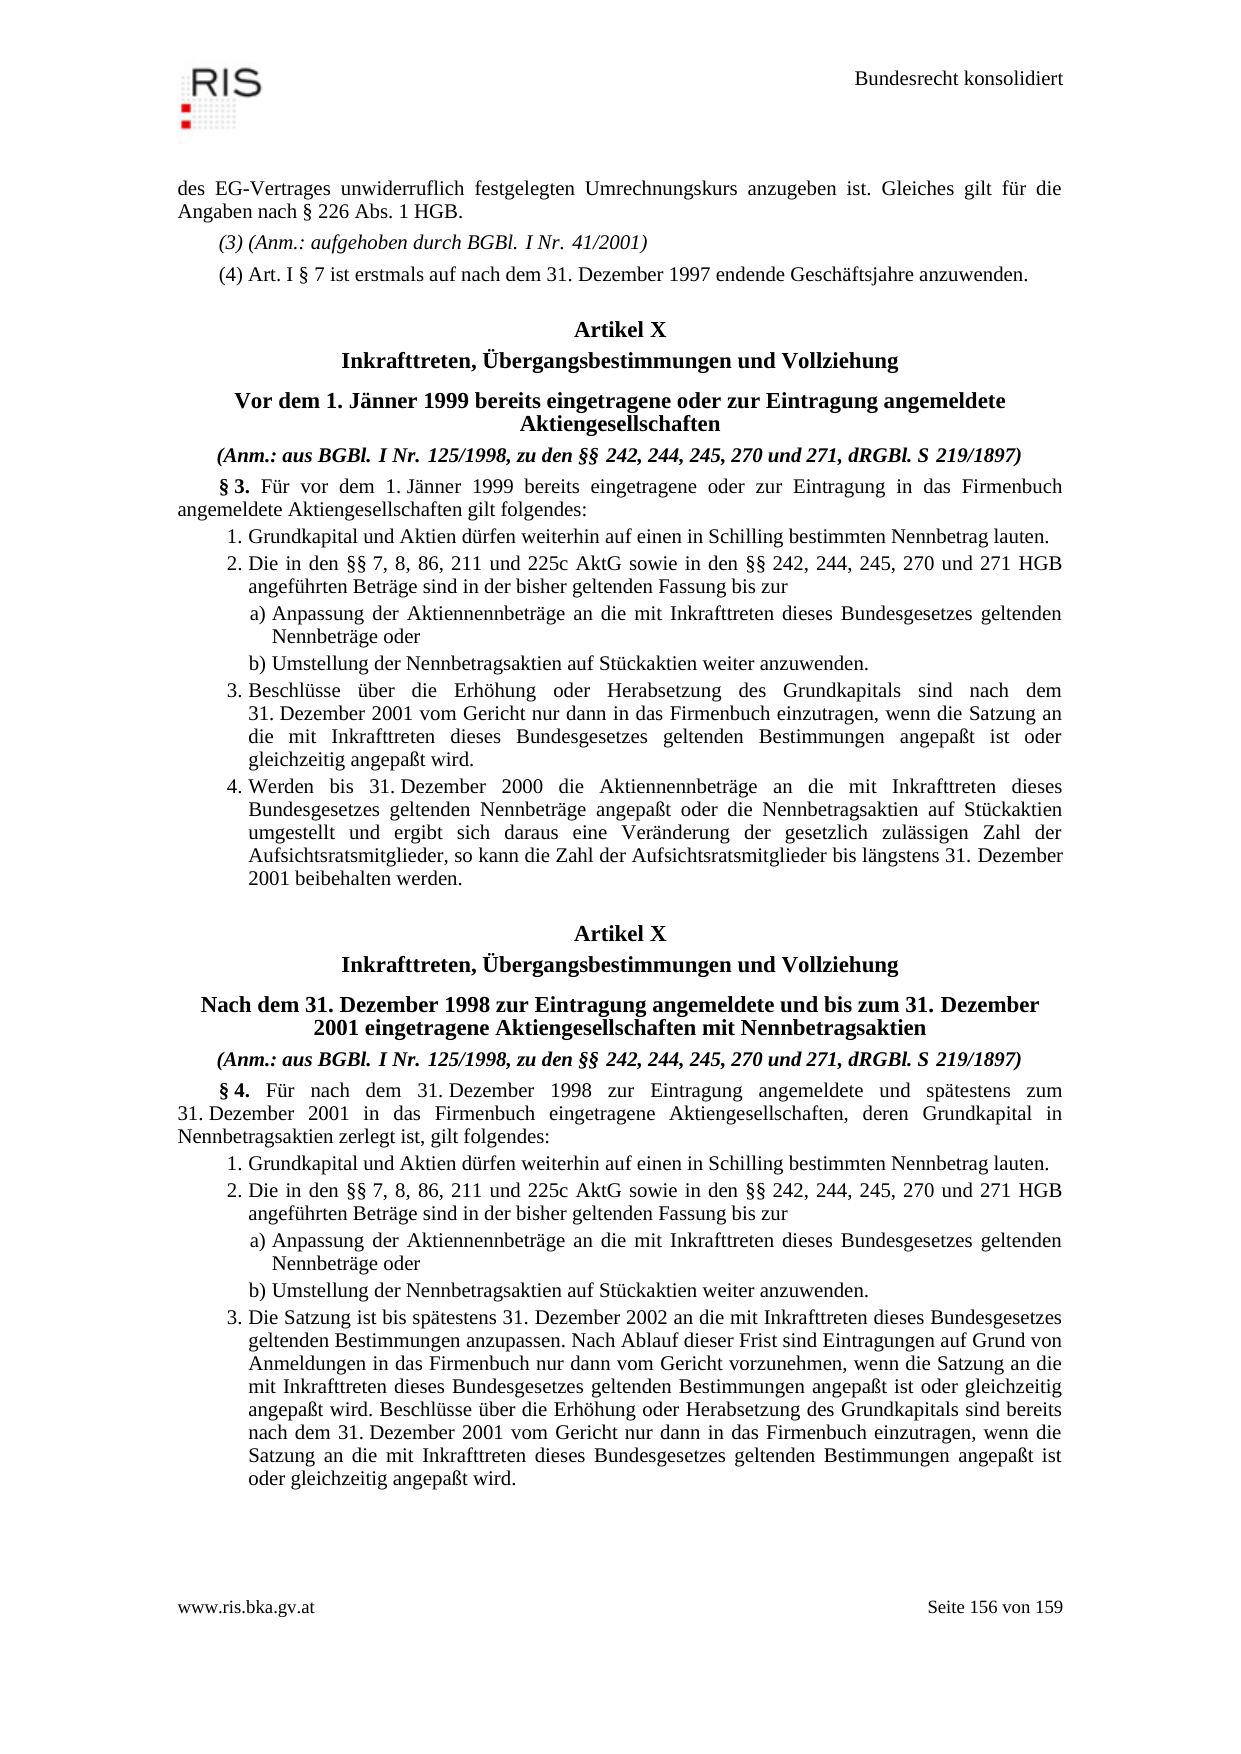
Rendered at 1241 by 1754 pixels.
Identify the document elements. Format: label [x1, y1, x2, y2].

picture [177, 57, 264, 144]
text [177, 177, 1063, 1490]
